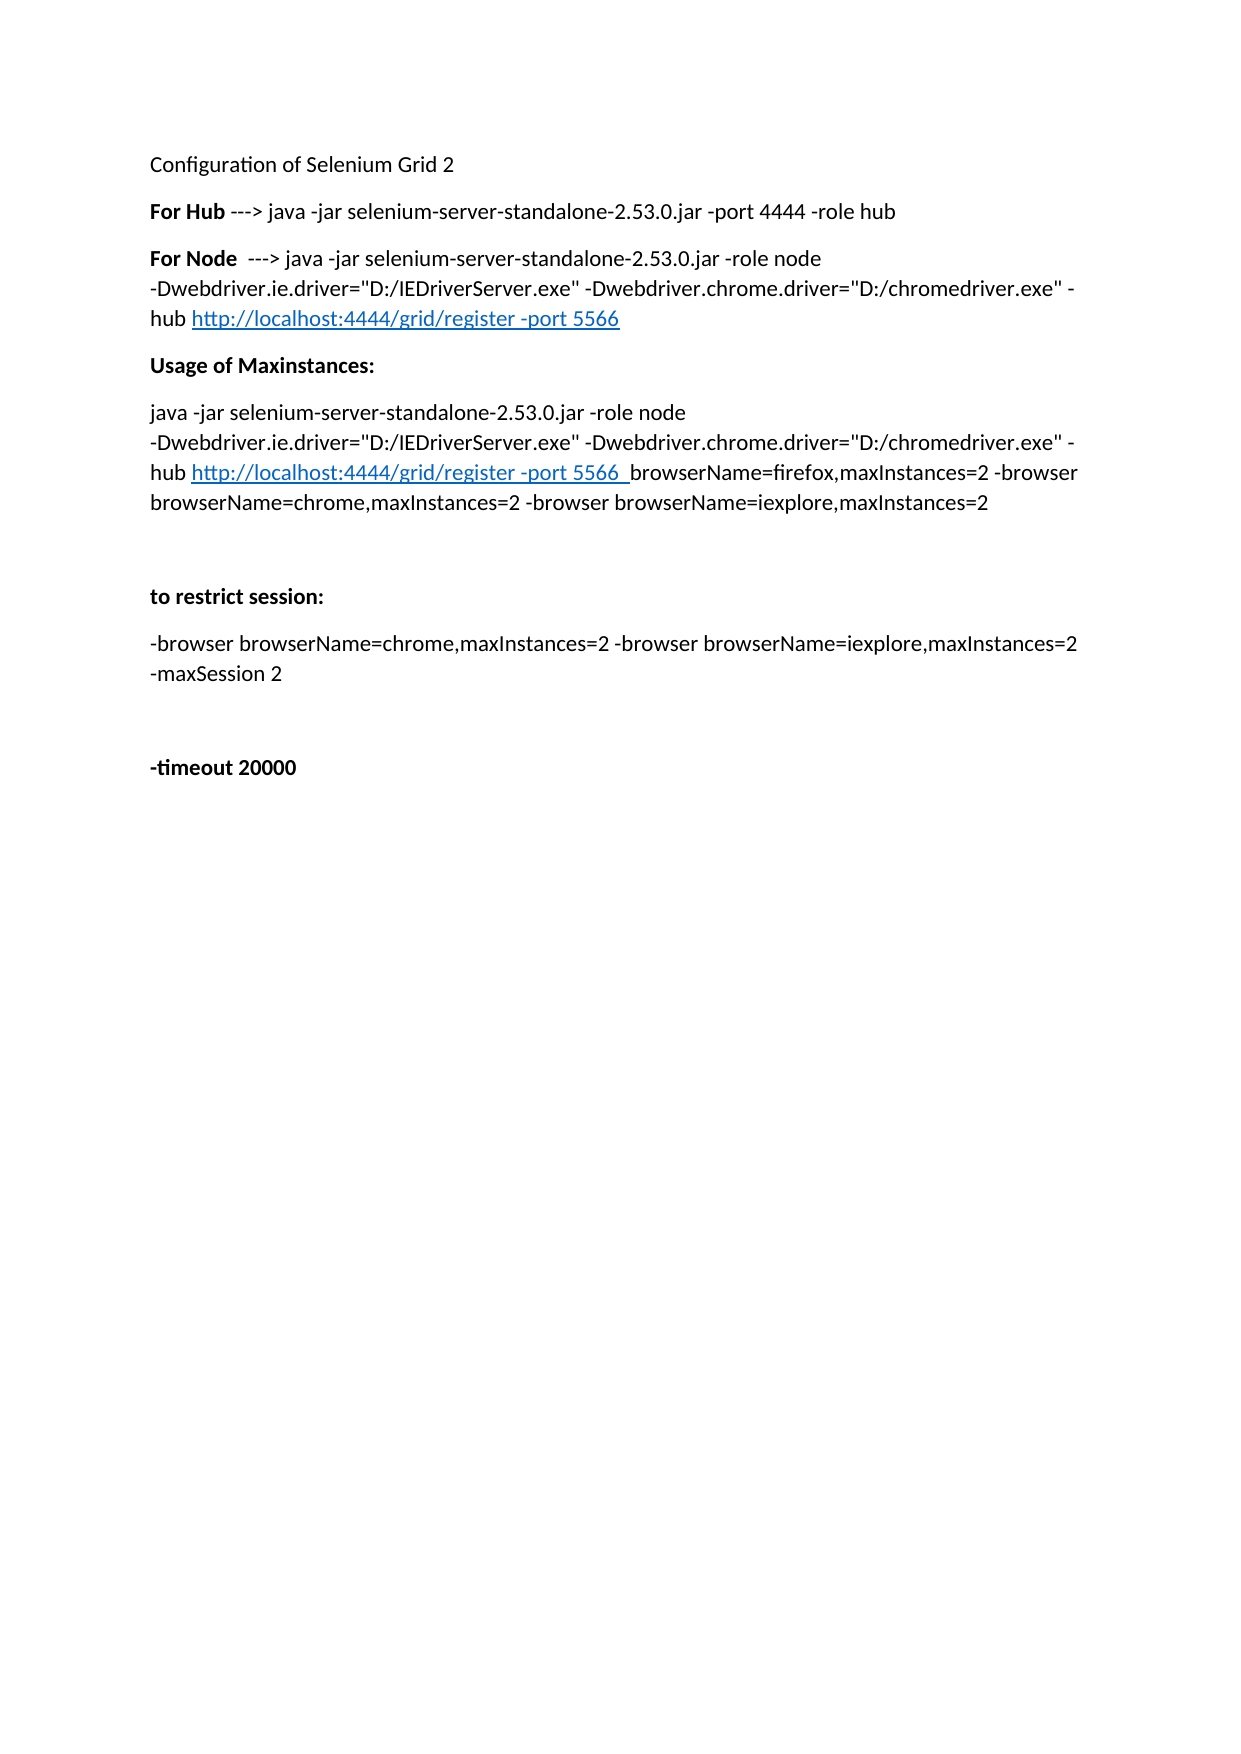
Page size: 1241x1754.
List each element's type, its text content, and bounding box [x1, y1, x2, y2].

text -browser browserName=chrome,maxInstances=2 -browser browserName=iexplore,maxInstances=2 -maxSession 2 [150, 629, 1090, 687]
text java -jar selenium-server-standalone-2.53.0.jar -role node -Dwebdriver.ie.driver="D:/IEDriverServer.exe" -Dwebdriver.chrome.driver="D:/chromedriver.exe" -hub http://localhost:4444/grid/register -port 5566 browserName=firefox,maxInstances=2 -browser browserName=chrome,maxInstances=2 -browser browserName=iexplore,maxInstances=2 [150, 398, 1090, 517]
text -timeout 20000 [150, 753, 1090, 781]
text For Hub ---> java -jar selenium-server-standalone-2.53.0.jar -port 4444 -role hub [150, 197, 1090, 225]
text For Node ---> java -jar selenium-server-standalone-2.53.0.jar -role node -Dwebdriver.ie.driver="D:/IEDriverServer.exe" -Dwebdriver.chrome.driver="D:/chromedriver.exe" -hub http://localhost:4444/grid/register -port 5566 [150, 244, 1090, 332]
text Usage of Maxinstances: [150, 351, 1090, 379]
text to restrict session: [150, 582, 1090, 610]
text Configuration of Selenium Grid 2 [150, 150, 1090, 178]
